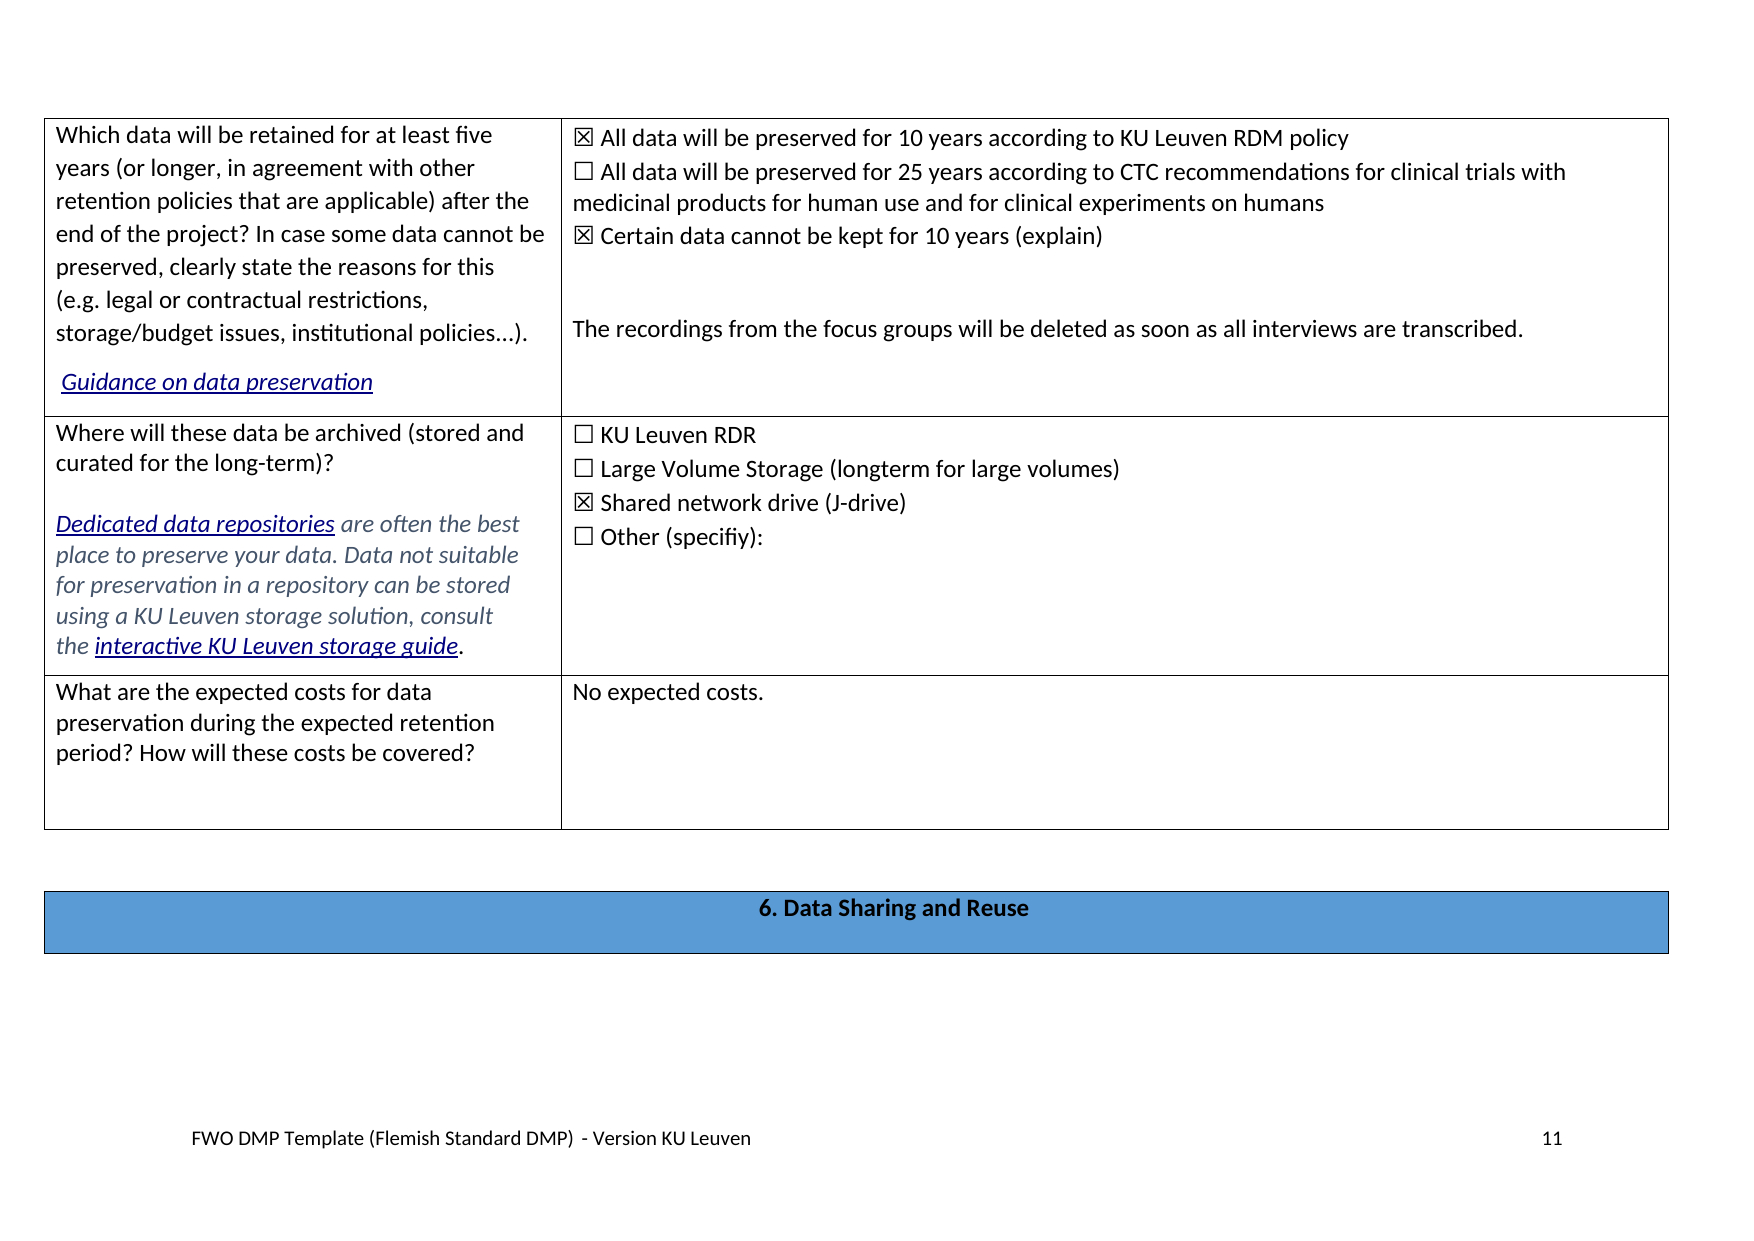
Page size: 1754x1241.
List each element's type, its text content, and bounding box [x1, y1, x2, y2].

table_cell No expected costs. [562, 676, 1668, 829]
table_cell KU Leuven RDR Large Volume Storage (longterm for large volumes) Shared network drive (J-drive) Other (specifiy): [562, 417, 1668, 675]
table_cell Where will these data be archived (stored and curated for the long-term)? Dedicated data repositories are often the best place to preserve your data. Data not suitable for preservation in a repository can be stored using a KU Leuven storage solution, consult the interactive KU Leuven storage guide. [45, 417, 561, 675]
table_cell ​​ All data will be preserved for 10 years according to KU Leuven RDM policy All data will be preserved for 25 years according to CTC recommendations for clinical trials with medicinal products for human use and for clinical experiments on humans Certain data cannot be kept for 10 years (explain) The recordings from the focus groups will be deleted as soon as all interviews are transcribed. [562, 119, 1668, 416]
table_cell What are the expected costs for data preservation during the expected retention period? How will these costs be covered? [45, 676, 561, 829]
table_cell Which data will be retained for at least five years (or longer, in agreement with other retention policies that are applicable) after the end of the project? In case some data cannot be preserved, clearly state the reasons for this (e.g. legal or contractual restrictions, storage/budget issues, institutional policies...). Guidance on data preservation [45, 119, 561, 416]
table_header 6. Data Sharing and Reuse [45, 892, 1668, 953]
